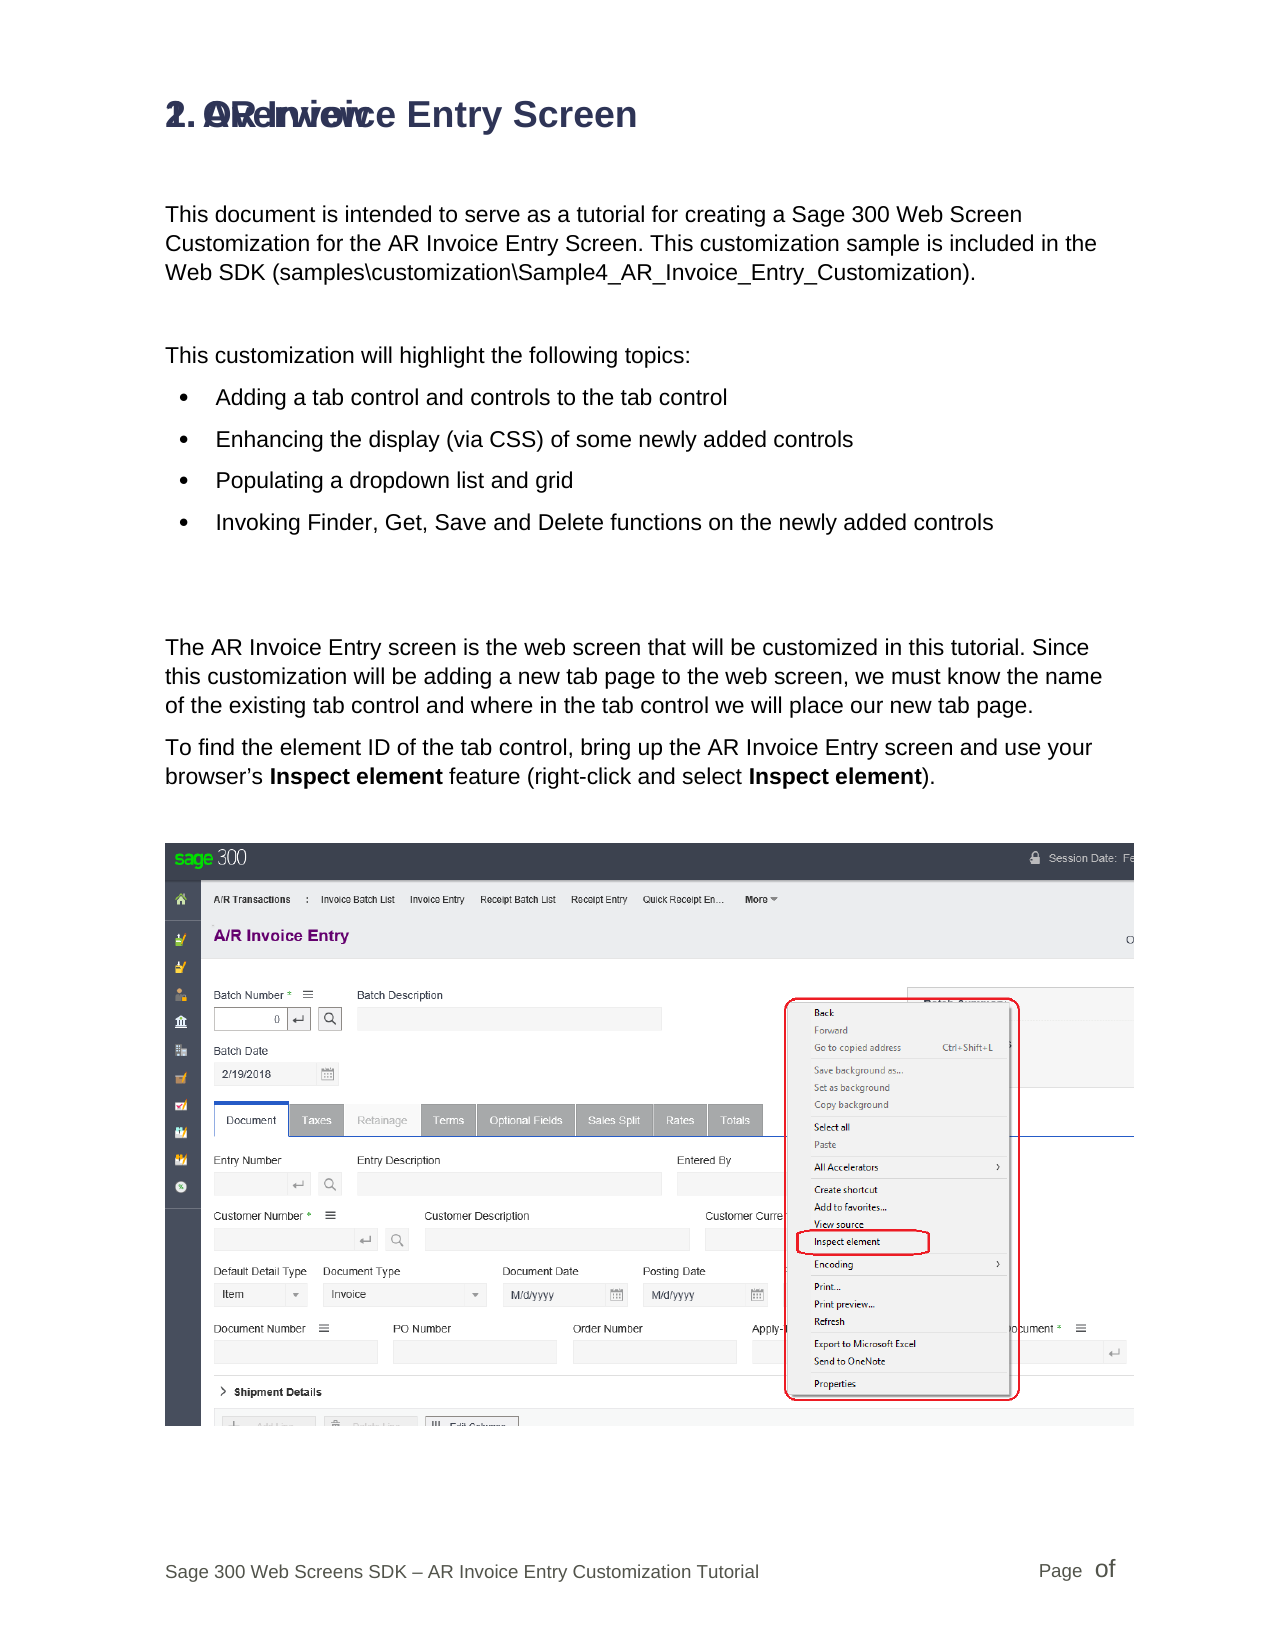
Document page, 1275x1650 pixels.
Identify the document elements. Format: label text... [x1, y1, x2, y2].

subtitle AR Invoice Entry Screen [165, 91, 1115, 135]
text This document is intended to serve as a tutorial for creating a Sage 300 Web Screen Customization for the AR Invoice Entry Screen. This customization sample is included in the Web SDK (samples\customization\Sample4_AR_Invoice_Entry_Customization). [165, 91, 1125, 286]
text The AR Invoice Entry screen is the web screen that will be customized in this tutorial. Since this customization will be adding a new tab page to the web screen, we must know the name of the existing tab control and where in the tab control we will place our new tab page. [165, 631, 1125, 719]
text Invoking Finder, Get, Save and Delete functions on the newly added controls [180, 506, 1125, 536]
text Populating a dropdown list and grid [180, 465, 1125, 494]
text This customization will highlight the following topics: [165, 340, 1125, 369]
text Adding a tab control and controls to the tab control [180, 381, 1125, 411]
text Enhancing the display (via CSS) of some newly added controls [180, 423, 1125, 452]
text To find the element ID of the tab control, bring up the AR Invoice Entry screen and use your browser’s Inspect element feature (right-click and select Inspect element). [165, 731, 1125, 790]
picture [165, 843, 1134, 1426]
